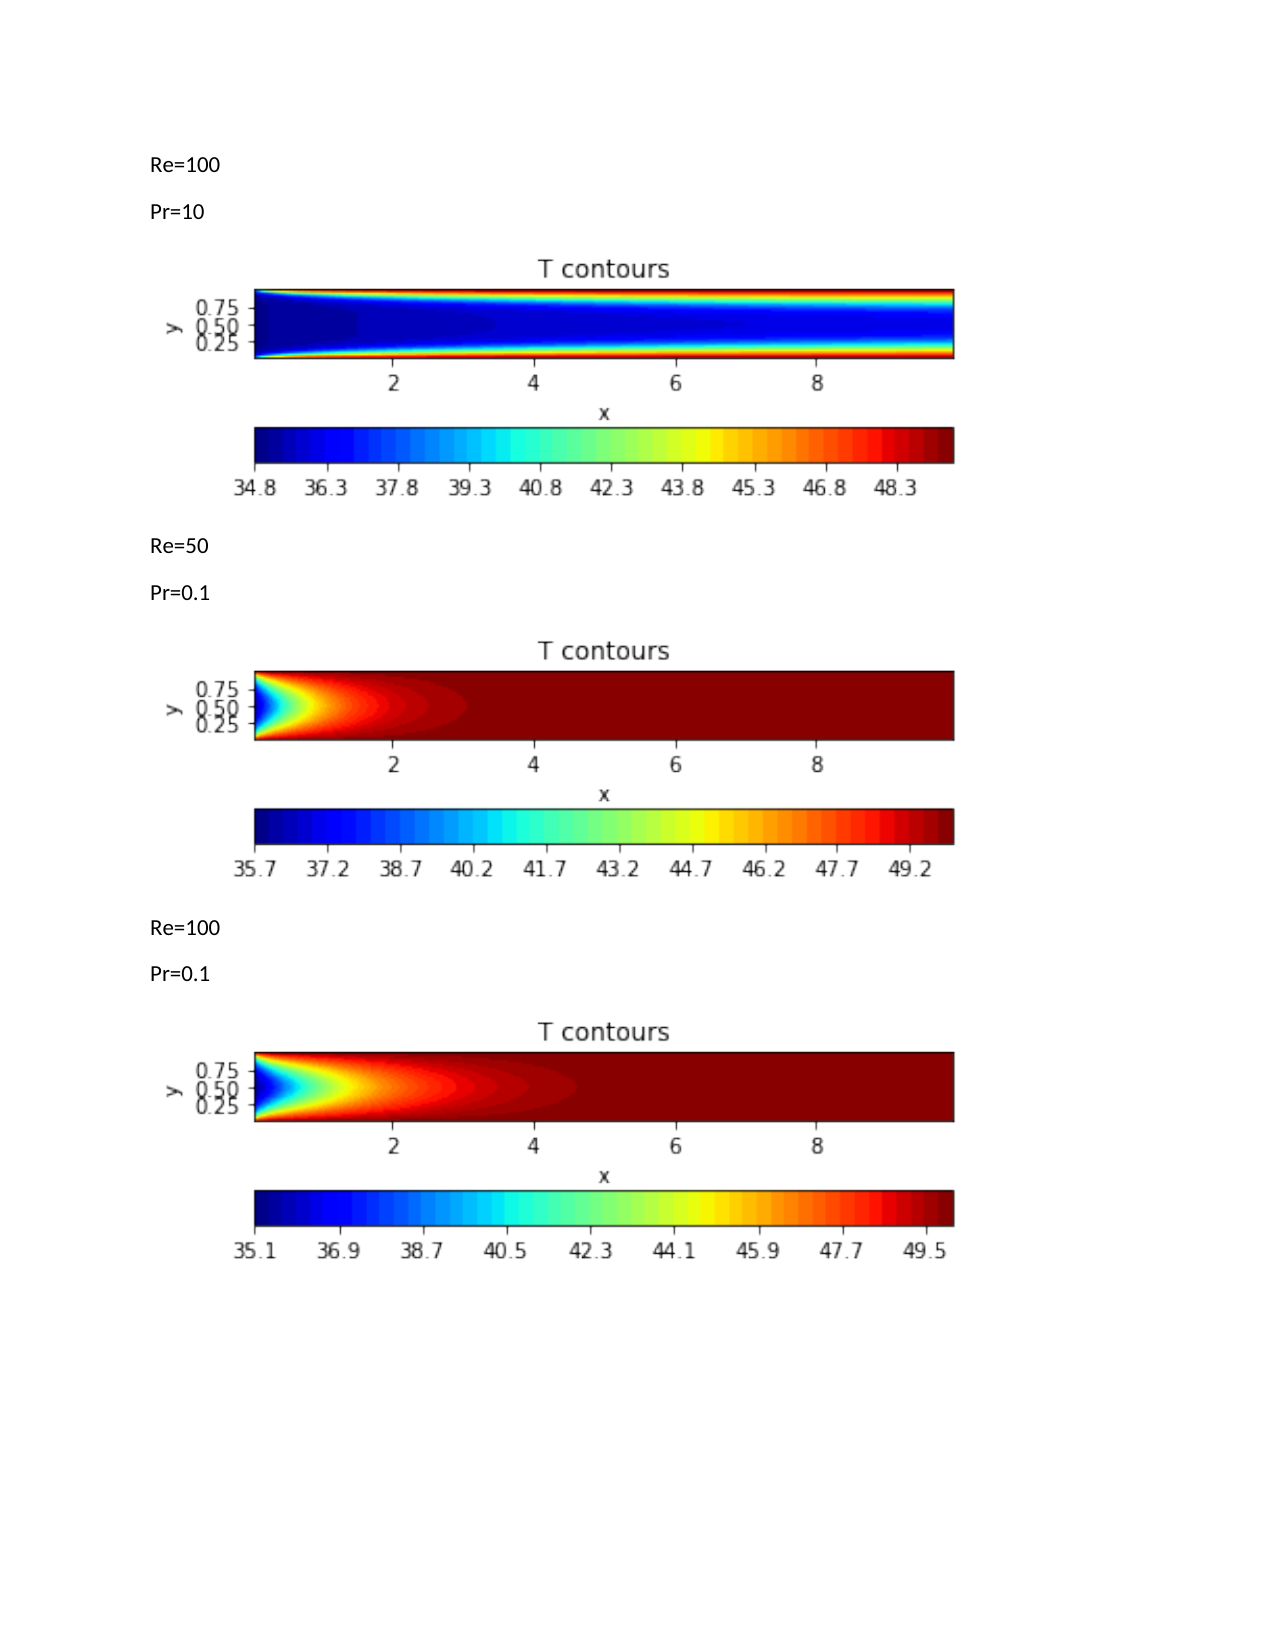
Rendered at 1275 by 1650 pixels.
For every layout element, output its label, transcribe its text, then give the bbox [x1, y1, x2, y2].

picture [150, 1006, 968, 1276]
text Re=100 [150, 150, 1125, 178]
text Re=50 [150, 531, 1125, 559]
text Re=100 [150, 913, 1125, 941]
text Pr=10 [150, 197, 1125, 225]
text Pr=0.1 [150, 959, 1125, 988]
picture [150, 243, 968, 513]
picture [150, 625, 968, 894]
text Pr=0.1 [150, 578, 1125, 606]
